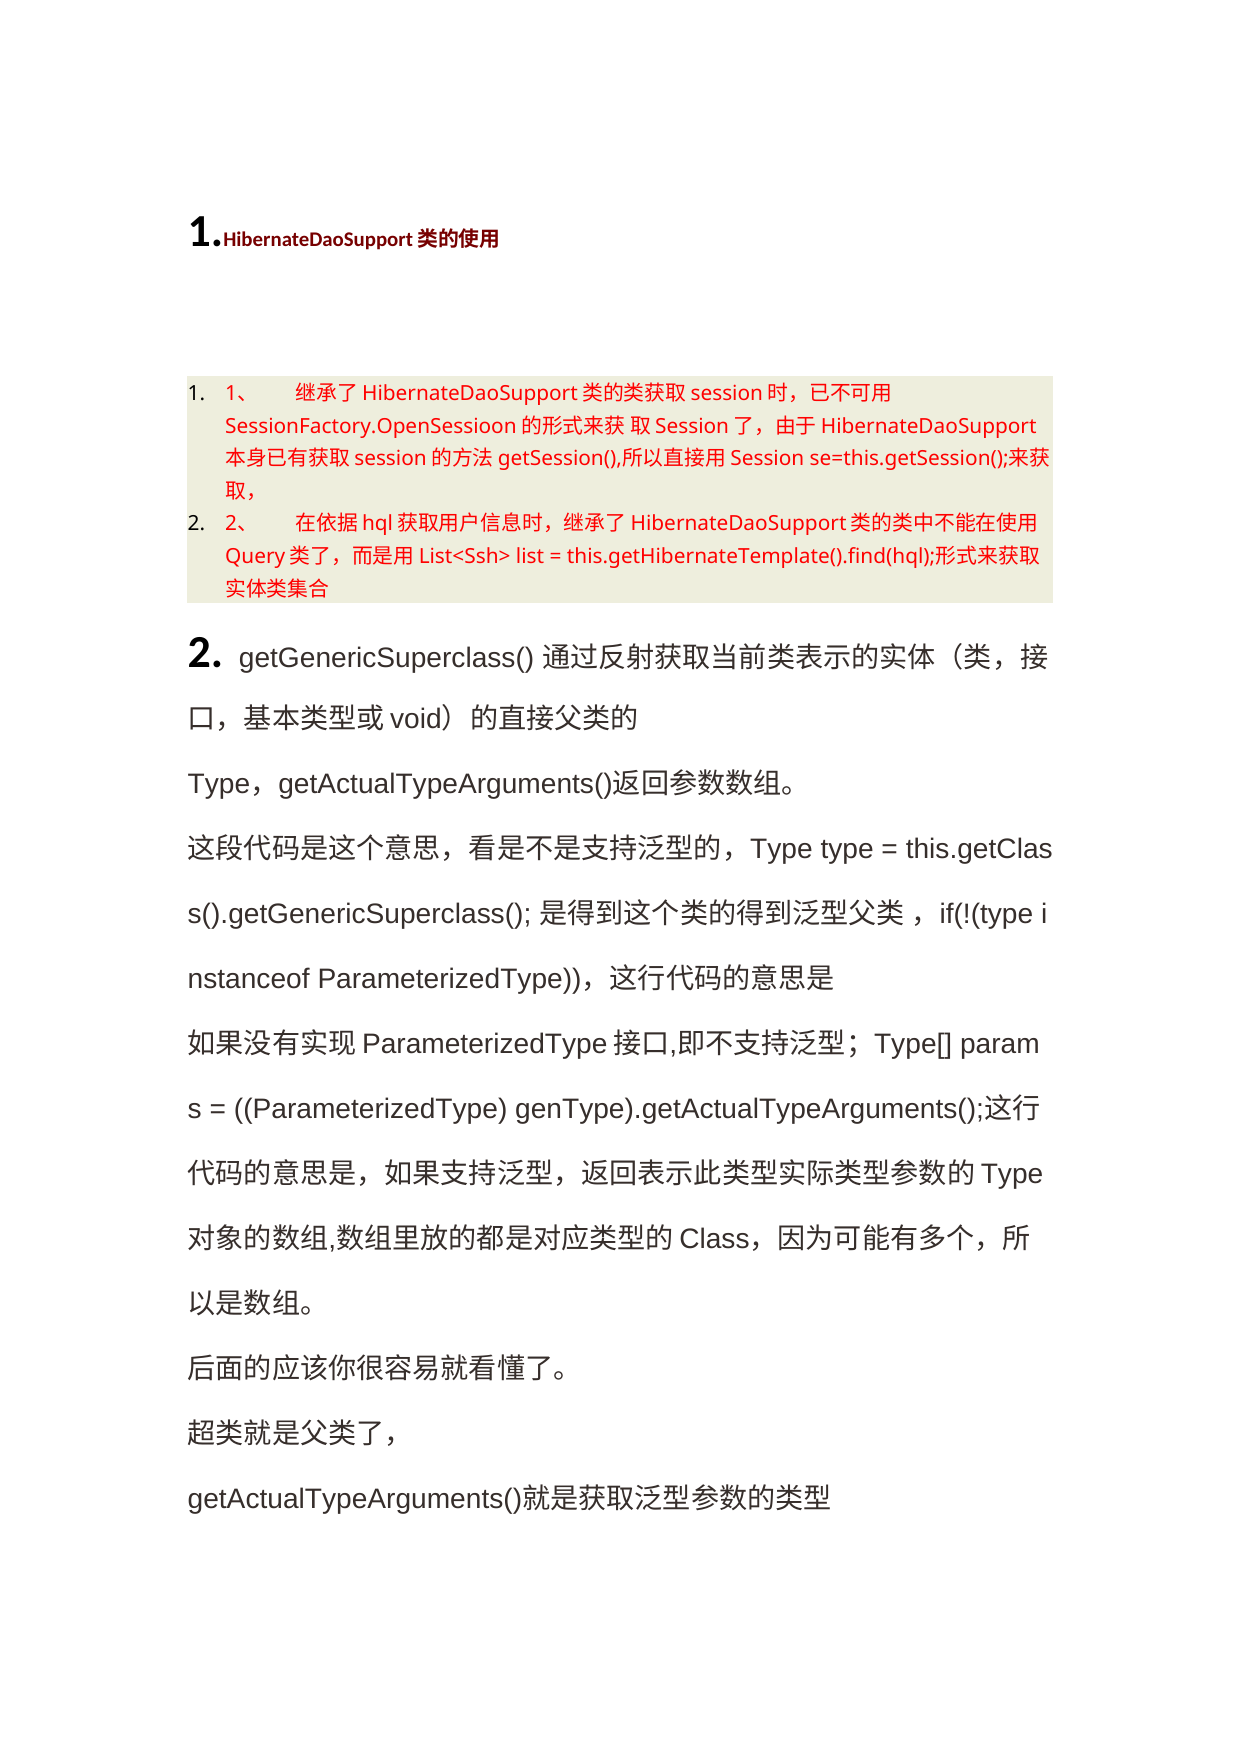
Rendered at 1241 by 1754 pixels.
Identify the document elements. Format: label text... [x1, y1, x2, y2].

text 超类就是父类了， getActualTypeArguments()就是获取泛型参数的类型 比如Test<T>，最后就得到T类型 [187, 1399, 1053, 1529]
text 这段代码是这个意思，看是不是支持泛型的，Type type = this.getClass().getGenericSuperclass(); 是得到这个类的得到泛型父类 ，if(!(type instanceof ParameterizedType))，这行代码的意思是 如果没有实现ParameterizedType接口,即不支持泛型；Type[] params = ((ParameterizedType) genType).getActualTypeArguments();这行代码的意思是，如果支持泛型，返回表示此类型实际类型参数的Type对象的数组,数组里放的都是对应类型的Class，因为可能有多个，所以是数组。 后面的应该你很容易就看懂了。 [187, 814, 1053, 1399]
list 1、 继承了HibernateDaoSupport类的类获取session时，已不可用SessionFactory.OpenSessioon的形式来获 取Session了，由于HibernateDaoSupport本身已有获取session的方法getSession(),所以直接用Session se=this.getSession();来获取， [187, 376, 1053, 506]
list 2、 在依据hql获取用户信息时，继承了HibernateDaoSupport类的类中不能在使用Query类了，而是用List<Ssh> list = this.getHibernateTemplate().find(hql);形式来获取实体类集合 [187, 506, 1053, 603]
subtitle 1.HibernateDaoSupport类的使用 [187, 197, 1053, 262]
text 2. getGenericSuperclass() 通过反射获取当前类表示的实体（类，接口，基本类型或void）的直接父类的Type，getActualTypeArguments()返回参数数组。 [187, 619, 1053, 814]
